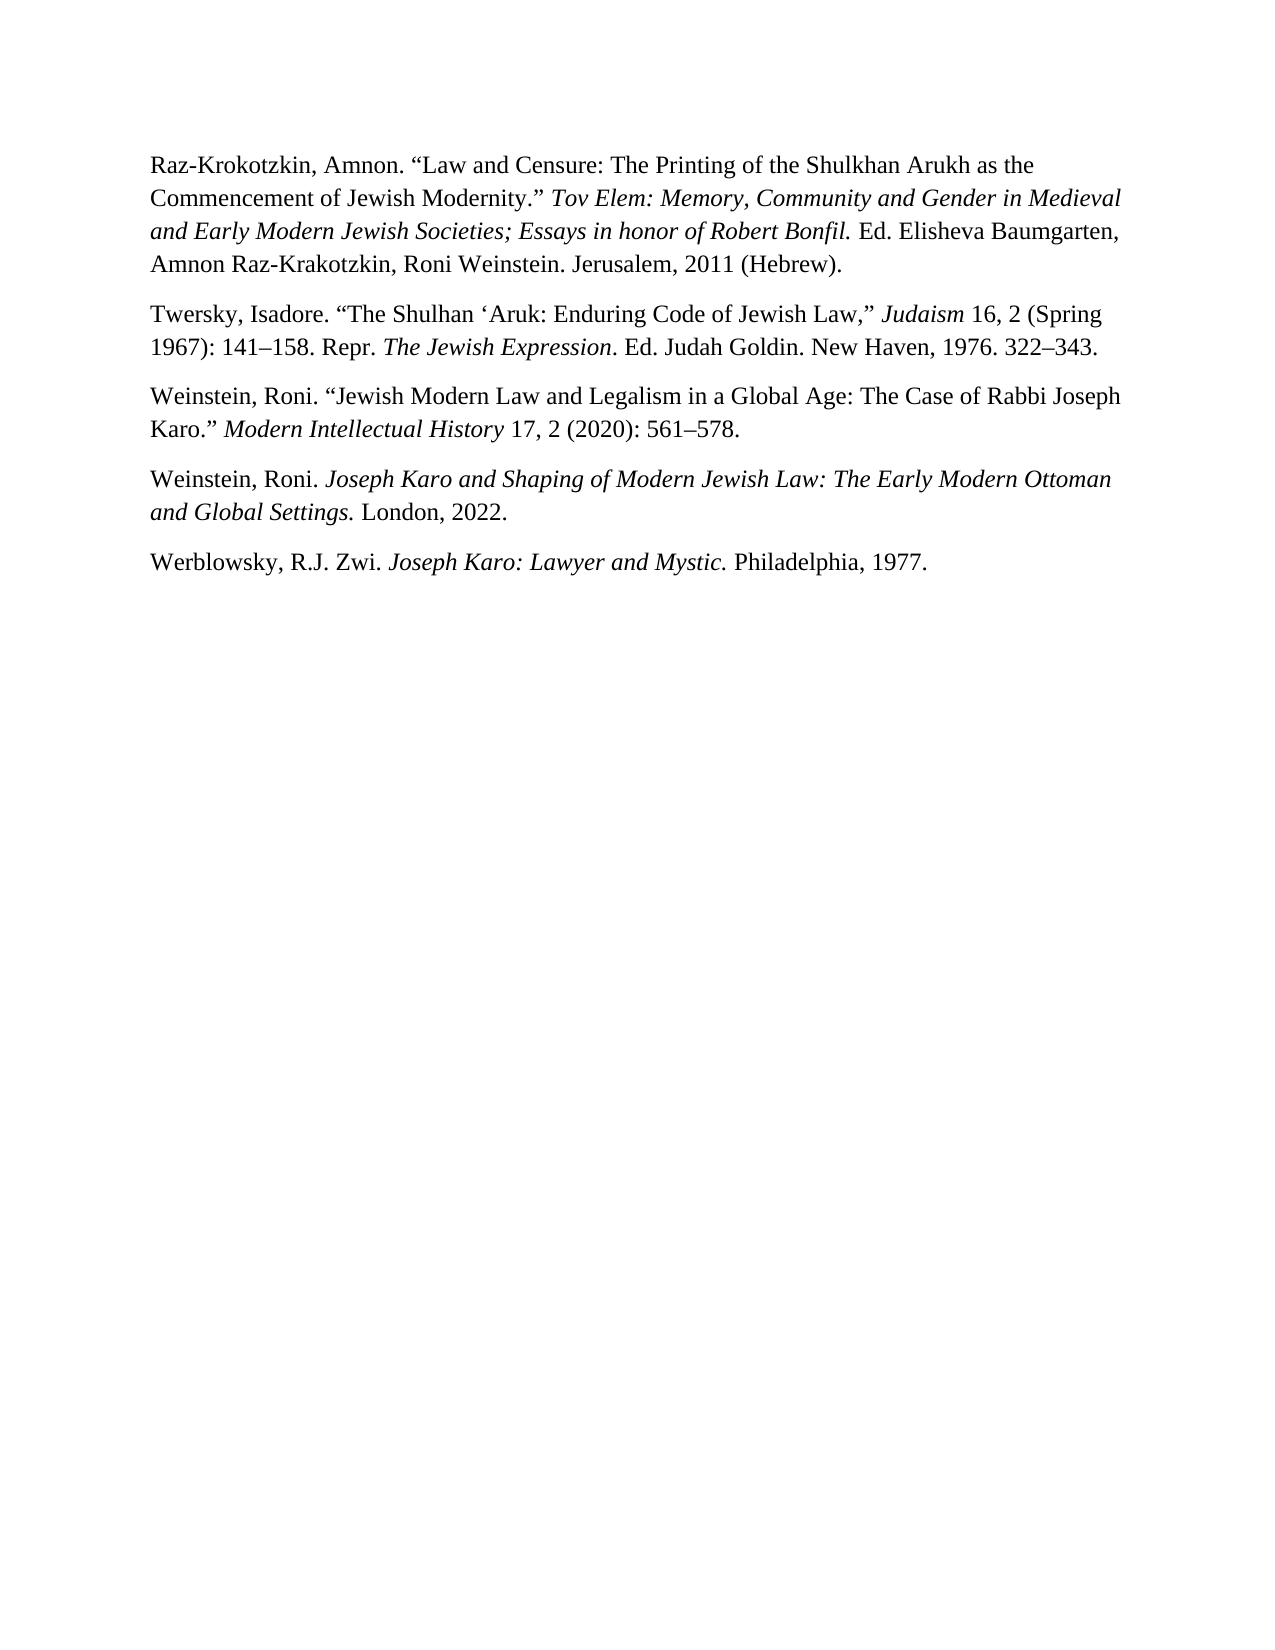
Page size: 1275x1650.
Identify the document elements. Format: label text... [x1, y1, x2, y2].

text Twersky, Isadore. “The Shulhan ‘Aruk: Enduring Code of Jewish Law,” Judaism 16, 2 (Spring 1967): 141–158. Repr. The Jewish Expression. Ed. Judah Goldin. New Haven, 1976. 322–343. [150, 299, 1125, 361]
text Raz-Krokotzkin, Amnon. “Law and Censure: The Printing of the Shulkhan Arukh as the Commencement of Jewish Modernity.” Tov Elem: Memory, Community and Gender in Medieval and Early Modern Jewish Societies; Essays in honor of Robert Bonfil. Ed. Elisheva Baumgarten, Amnon Raz-Krakotzkin, Roni Weinstein. Jerusalem, 2011 (Hebrew). [150, 150, 1125, 278]
text Weinstein, Roni. “Jewish Modern Law and Legalism in a Global Age: The Case of Rabbi Joseph Karo.” Modern Intellectual History 17, 2 (2020): 561–578. [150, 381, 1125, 443]
text Werblowsky, R.J. Zwi. Joseph Karo: Lawyer and Mystic. Philadelphia, 1977. [150, 547, 1125, 576]
text Weinstein, Roni. Joseph Karo and Shaping of Modern Jewish Law: The Early Modern Ottoman and Global Settings. London, 2022. [150, 464, 1125, 526]
